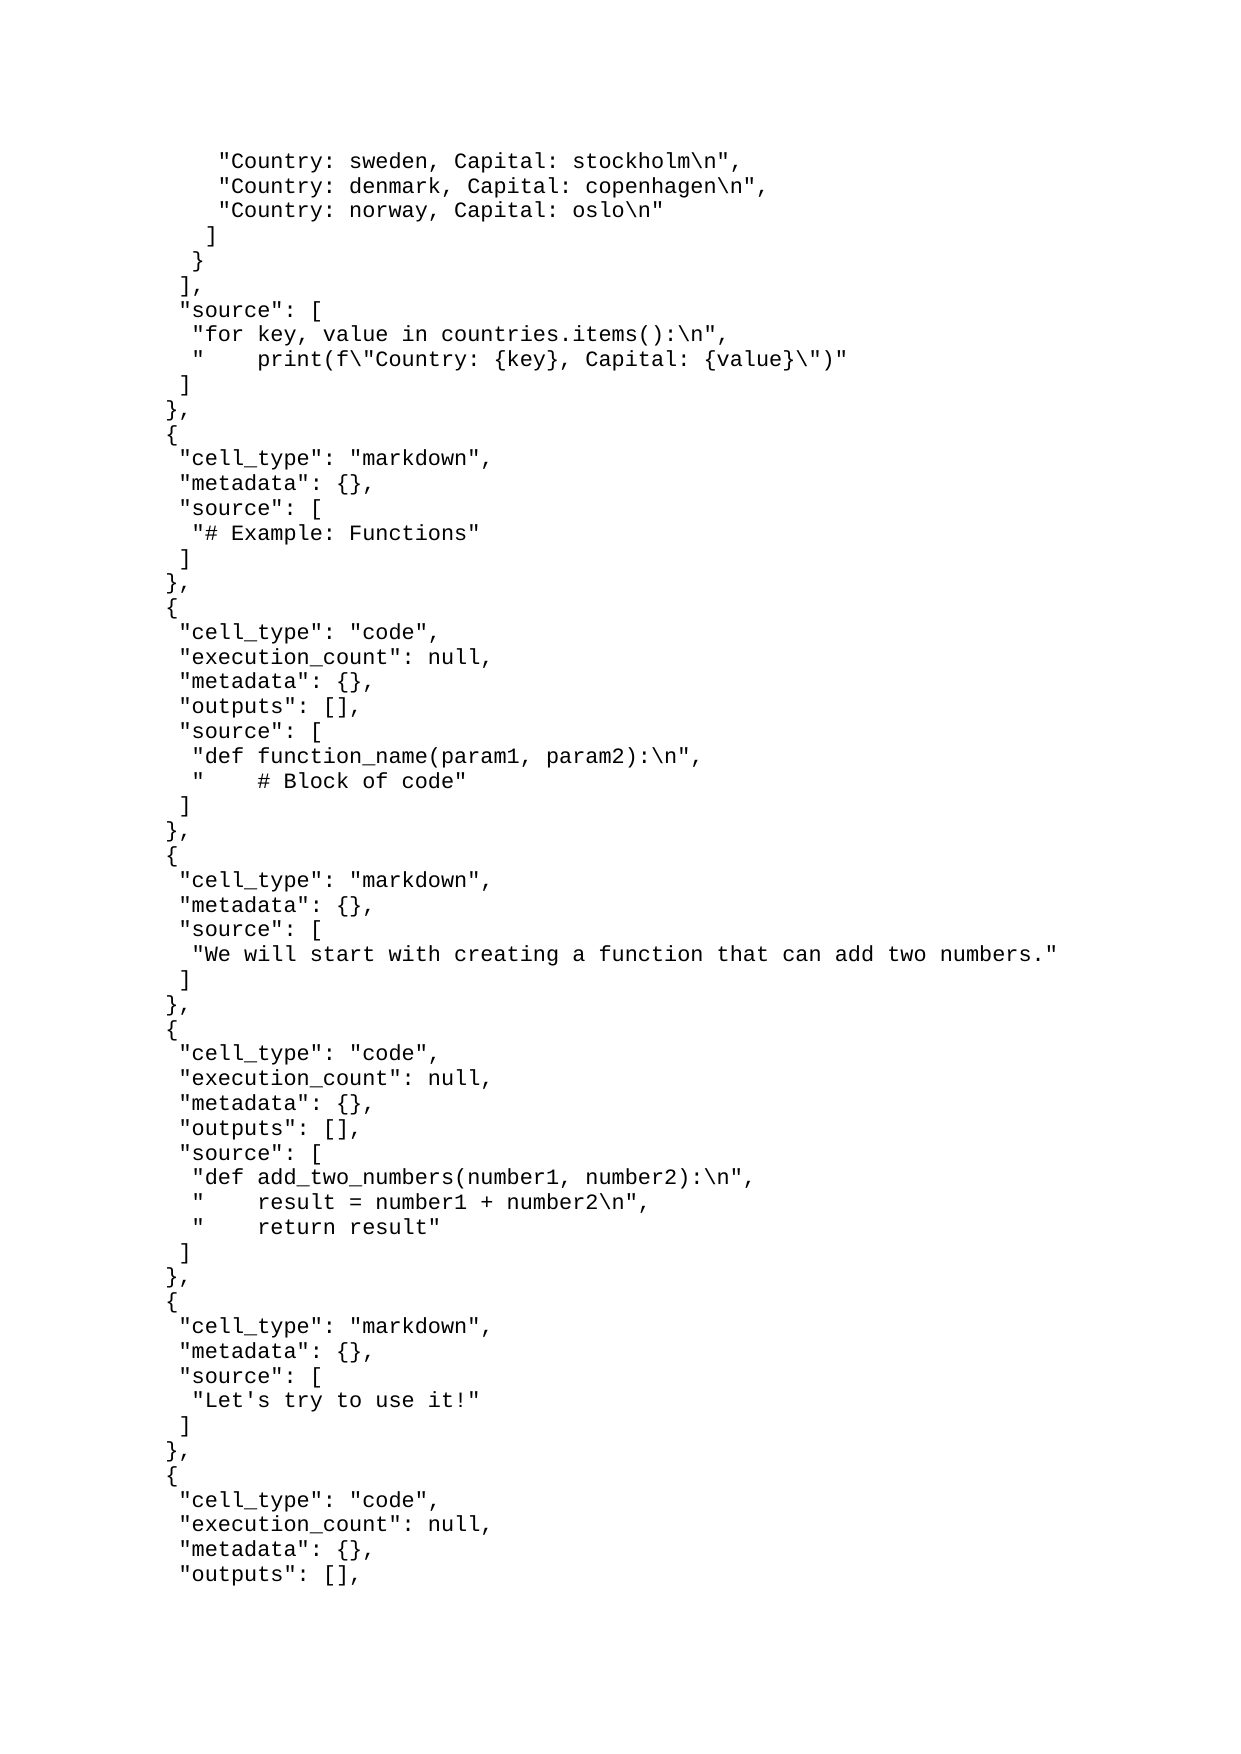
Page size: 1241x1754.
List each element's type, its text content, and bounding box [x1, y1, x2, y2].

text "cell_type": "code", [139, 1042, 1101, 1067]
text "outputs": [], [139, 695, 1101, 720]
text { [139, 1018, 1101, 1042]
text "cell_type": "code", [139, 1489, 1101, 1513]
text "# Example: Functions" [139, 522, 1101, 547]
text }, [139, 1439, 1101, 1464]
text ] [139, 1414, 1101, 1439]
text "source": [ [139, 1365, 1101, 1389]
text ], [139, 274, 1101, 299]
text ] [139, 224, 1101, 249]
text "outputs": [], [139, 1117, 1101, 1142]
text "metadata": {}, [139, 1340, 1101, 1365]
text "source": [ [139, 720, 1101, 745]
text "execution_count": null, [139, 646, 1101, 671]
text }, [139, 993, 1101, 1018]
text ] [139, 794, 1101, 819]
text { [139, 596, 1101, 621]
text "for key, value in countries.items():\n", [139, 323, 1101, 348]
text "def function_name(param1, param2):\n", [139, 745, 1101, 770]
text ] [139, 547, 1101, 571]
text "cell_type": "markdown", [139, 1315, 1101, 1340]
text "source": [ [139, 1142, 1101, 1166]
text "metadata": {}, [139, 1538, 1101, 1563]
text "source": [ [139, 918, 1101, 943]
text " result = number1 + number2\n", [139, 1191, 1101, 1216]
text { [139, 1290, 1101, 1315]
text { [139, 844, 1101, 869]
text "Let's try to use it!" [139, 1389, 1101, 1414]
text } [139, 249, 1101, 274]
text "source": [ [139, 497, 1101, 522]
text "We will start with creating a function that can add two numbers." [139, 943, 1101, 968]
text "cell_type": "code", [139, 621, 1101, 646]
text "metadata": {}, [139, 671, 1101, 695]
text "execution_count": null, [139, 1513, 1101, 1538]
text ] [139, 968, 1101, 993]
text }, [139, 571, 1101, 596]
text ] [139, 1241, 1101, 1266]
text "def add_two_numbers(number1, number2):\n", [139, 1166, 1101, 1191]
text }, [139, 1266, 1101, 1290]
text " # Block of code" [139, 770, 1101, 794]
text " return result" [139, 1216, 1101, 1241]
text "metadata": {}, [139, 894, 1101, 918]
text "cell_type": "markdown", [139, 869, 1101, 894]
text "metadata": {}, [139, 1092, 1101, 1117]
text "execution_count": null, [139, 1067, 1101, 1092]
text }, [139, 819, 1101, 844]
text "source": [ [139, 299, 1101, 323]
text { [139, 1464, 1101, 1489]
text "Country: norway, Capital: oslo\n" [139, 199, 1101, 224]
text ] [139, 373, 1101, 398]
text "Country: sweden, Capital: stockholm\n", [139, 150, 1101, 175]
text }, [139, 398, 1101, 423]
text "cell_type": "markdown", [139, 447, 1101, 472]
text "outputs": [], [139, 1563, 1101, 1588]
text "metadata": {}, [139, 472, 1101, 497]
text " print(f\"Country: {key}, Capital: {value}\")" [139, 348, 1101, 373]
text "Country: denmark, Capital: copenhagen\n", [139, 175, 1101, 199]
text { [139, 423, 1101, 447]
